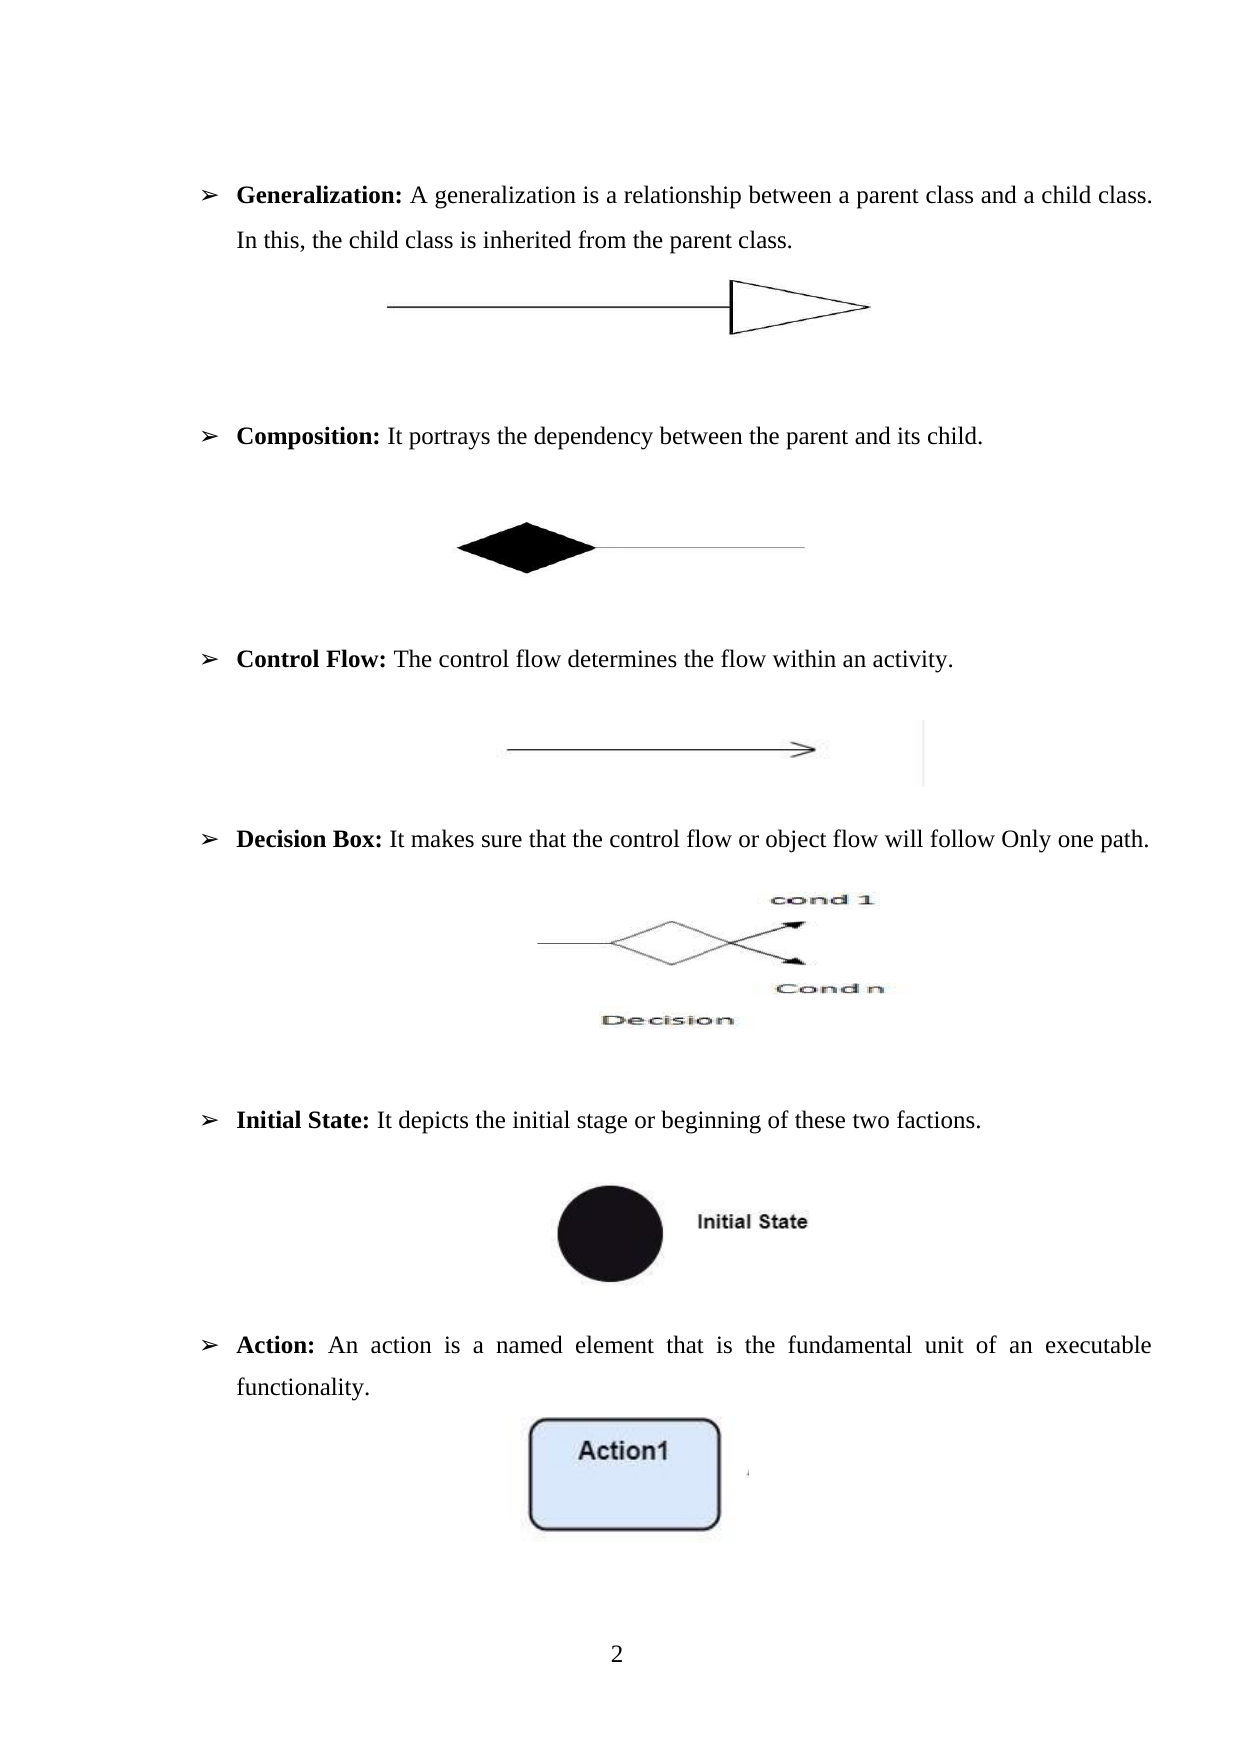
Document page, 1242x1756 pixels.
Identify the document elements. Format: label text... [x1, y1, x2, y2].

list Composition: It portrays the dependency between the parent and its child. [199, 418, 1153, 452]
picture [451, 522, 808, 577]
list Initial State: It depicts the initial stage or beginning of these two factions. [199, 1102, 1153, 1136]
picture [537, 892, 912, 1029]
list Action: An action is a named element that is the fundamental unit of an executable functionality. [199, 1326, 1153, 1401]
picture [495, 720, 927, 787]
list Control Flow: The control flow determines the flow within an activity. [199, 641, 1153, 675]
picture [508, 1416, 749, 1543]
picture [386, 277, 871, 338]
list Decision Box: It makes sure that the control flow or object flow will follow Only one path. [199, 820, 1153, 854]
picture [550, 1182, 810, 1294]
list Generalization: A generalization is a relationship between a parent class and a child class. In this, the child class is inherited from the parent class. [199, 177, 1153, 254]
